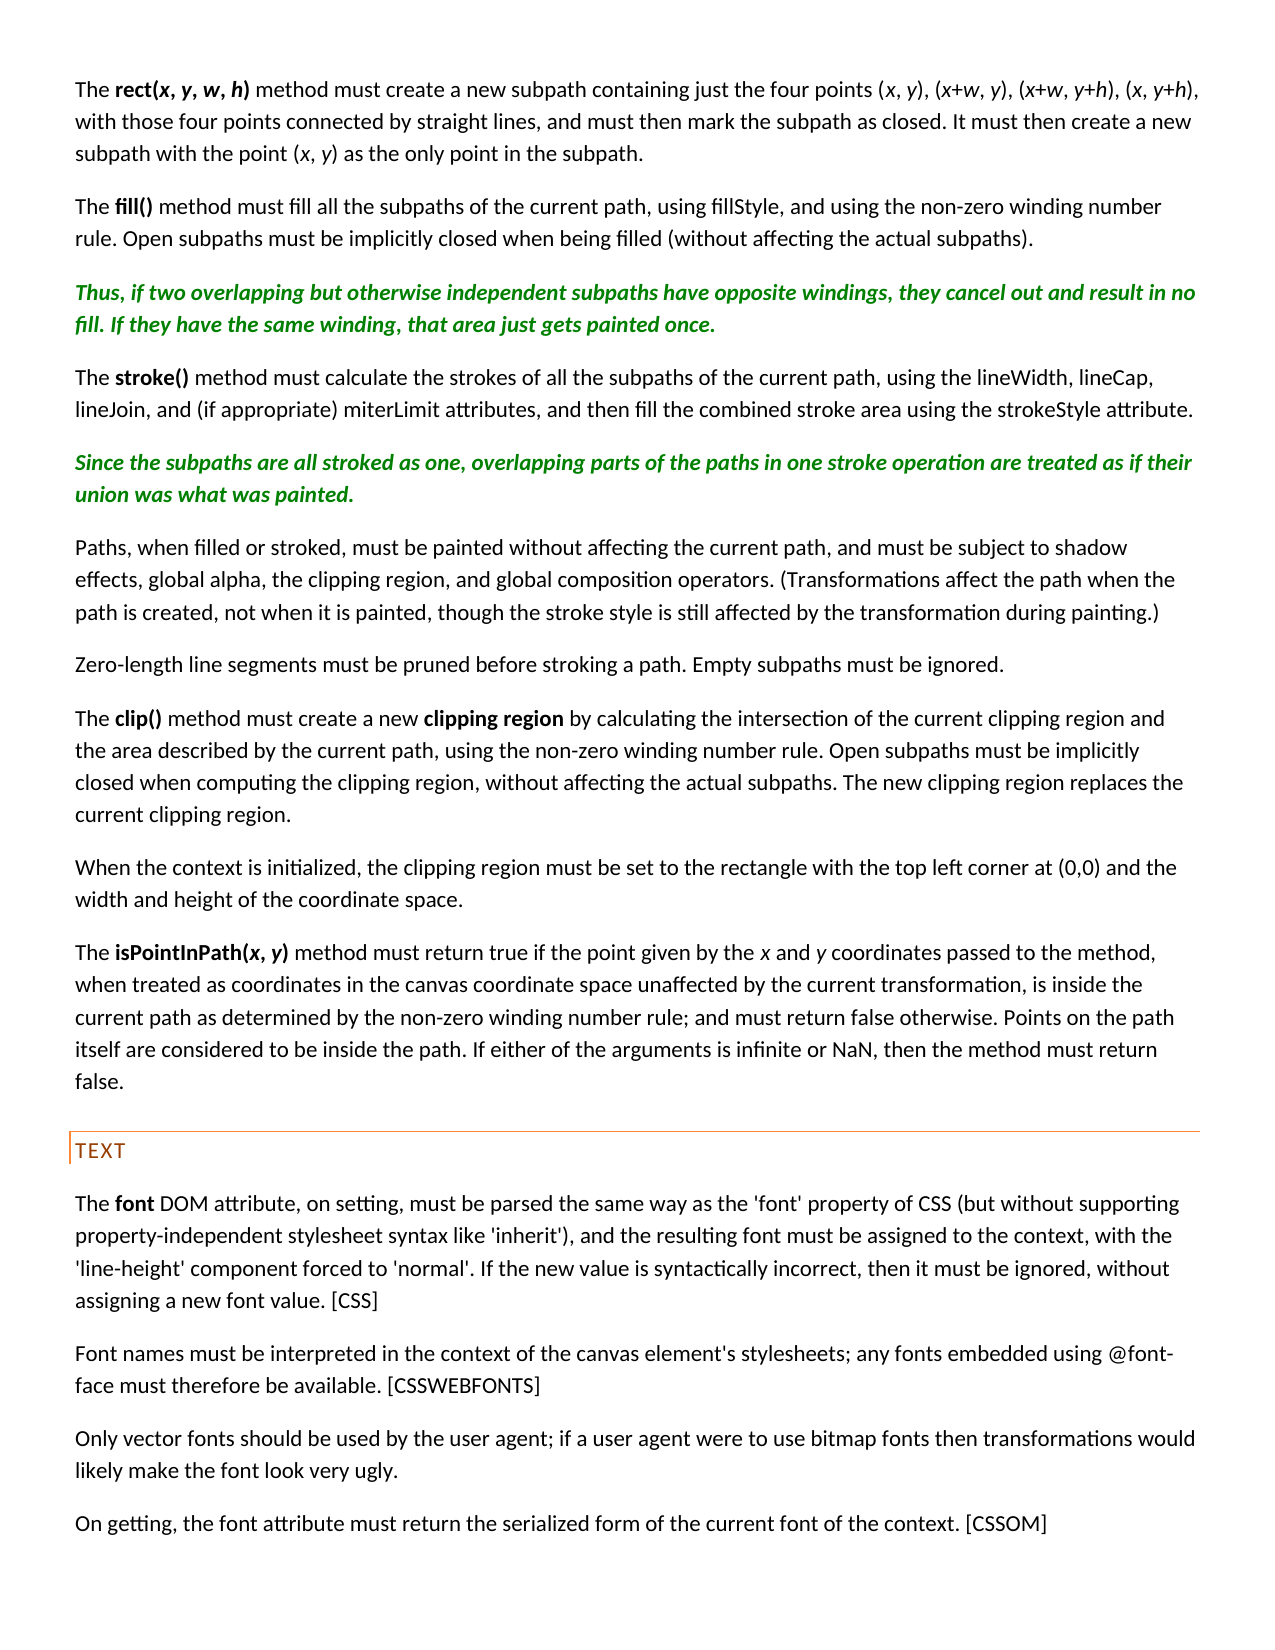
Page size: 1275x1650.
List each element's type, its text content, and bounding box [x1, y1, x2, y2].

text The clip() method must create a new clipping region by calculating the intersection of the current clipping region and the area described by the current path, using the non-zero winding number rule. Open subpaths must be implicitly closed when computing the clipping region, without affecting the actual subpaths. The new clipping region replaces the current clipping region. [75, 704, 1200, 828]
text The rect(x, y, w, h) method must create a new subpath containing just the four points (x, y), (x+w, y), (x+w, y+h), (x, y+h), with those four points connected by straight lines, and must then mark the subpath as closed. It must then create a new subpath with the point (x, y) as the only point in the subpath. [75, 75, 1200, 167]
text Since the subpaths are all stroked as one, overlapping parts of the paths in one stroke operation are treated as if their union was what was painted. [75, 448, 1200, 508]
text The fill() method must fill all the subpaths of the current path, using fillStyle, and using the non-zero winding number rule. Open subpaths must be implicitly closed when being filled (without affecting the actual subpaths). [75, 192, 1200, 253]
text The stroke() method must calculate the strokes of all the subpaths of the current path, using the lineWidth, lineCap, lineJoin, and (if appropriate) miterLimit attributes, and then fill the combined stroke area using the strokeStyle attribute. [75, 363, 1200, 423]
text On getting, the font attribute must return the serialized form of the current font of the context. [CSSOM] [75, 1509, 1200, 1537]
text Zero-length line segments must be pruned before stroking a path. Empty subpaths must be ignored. [75, 651, 1200, 679]
text The isPointInPath(x, y) method must return true if the point given by the x and y coordinates passed to the method, when treated as coordinates in the canvas coordinate space unaffected by the current transformation, is inside the current path as determined by the non-zero winding number rule; and must return false otherwise. Points on the path itself are considered to be inside the path. If either of the arguments is infinite or NaN, then the method must return false. [75, 938, 1200, 1095]
text Font names must be interpreted in the context of the canvas element's stylesheets; any fonts embedded using @font-face must therefore be available. [CSSWEBFONTS] [75, 1339, 1200, 1399]
text Paths, when filled or stroked, must be painted without affecting the current path, and must be subject to shadow effects, global alpha, the clipping region, and global composition operators. (Transformations affect the path when the path is created, not when it is painted, though the stroke style is still affected by the transformation during painting.) [75, 533, 1200, 626]
text The font DOM attribute, on setting, must be parsed the same way as the 'font' property of CSS (but without supporting property-independent stylesheet syntax like 'inherit'), and the resulting font must be assigned to the context, with the 'line-height' component forced to 'normal'. If the new value is syntactically incorrect, then it must be ignored, without assigning a new font value. [CSS] [75, 1189, 1200, 1314]
subtitle Text [71, 1132, 1200, 1164]
text Only vector fonts should be used by the user agent; if a user agent were to use bitmap fonts then transformations would likely make the font look very ugly. [75, 1424, 1200, 1484]
text When the context is initialized, the clipping region must be set to the rectangle with the top left corner at (0,0) and the width and height of the coordinate space. [75, 853, 1200, 913]
text Thus, if two overlapping but otherwise independent subpaths have opposite windings, they cancel out and result in no fill. If they have the same winding, that area just gets painted once. [75, 278, 1200, 338]
